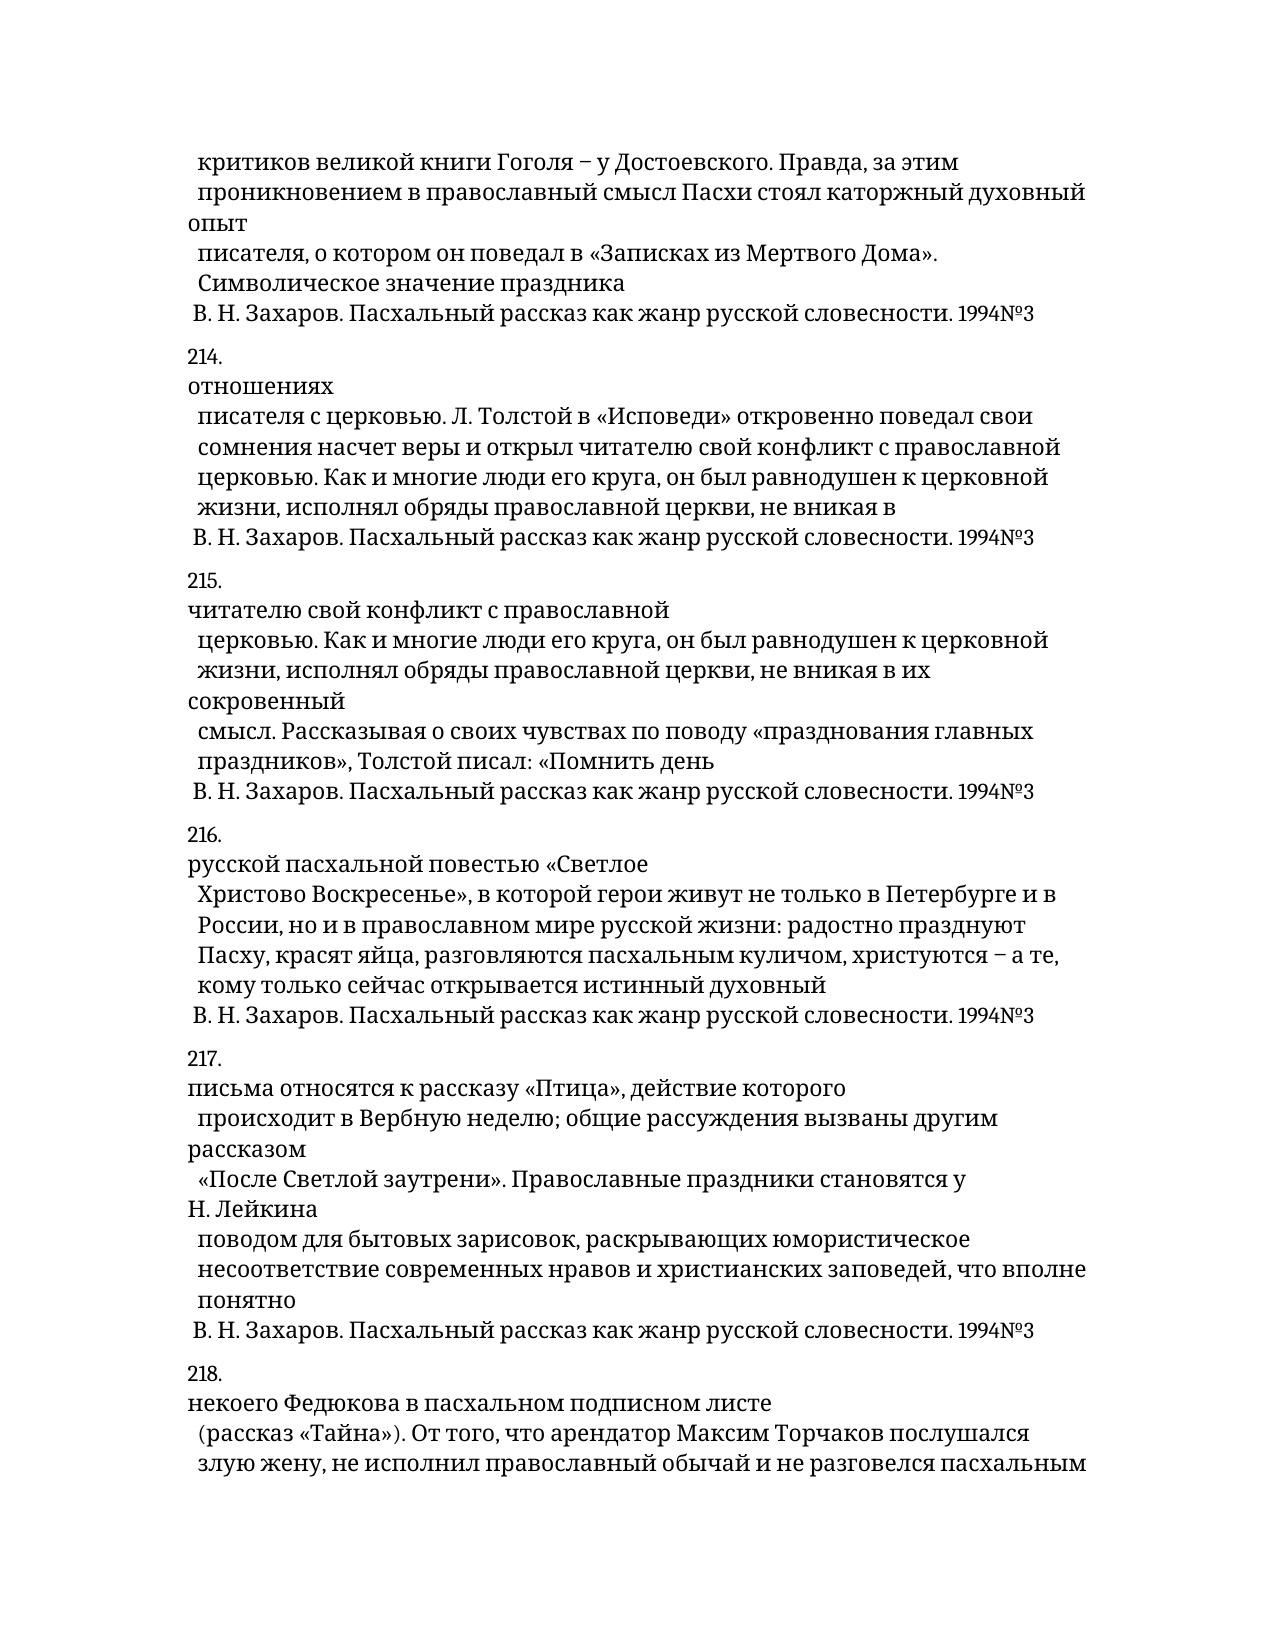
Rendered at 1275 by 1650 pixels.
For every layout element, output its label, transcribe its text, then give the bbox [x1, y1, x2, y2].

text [187, 1360, 1087, 1477]
text 215. читателю свой конфликт с православной церковью. Как и многие люди его круга, он был равнодушен к церковной жизни, исполнял обряды православной церкви, не вникая в их сокровенный смысл. Рассказывая о своих чувствах по поводу «празднования главных праздников», Толстой писал: «Помнить день В. Н. Захаров. Пасхальный рассказ как жанр русской словесности. 1994№3 [187, 568, 1087, 806]
text 216. русской пасхальной повестью «Светлое Христово Воскресенье», в которой герои живут не только в Петербурге и в России, но и в православном мире русской жизни: радостно празднуют Пасху, красят яйца, разговляются пасхальным куличом, христуются ‒ а те, кому только сейчас открывается истинный духовный В. Н. Захаров. Пасхальный рассказ как жанр русской словесности. 1994№3 [187, 822, 1087, 1029]
text 217. письма относятся к рассказу «Птица», действие которого происходит в Вербную неделю; общие рассуждения вызваны другим рассказом «После Светлой заутрени». Православные праздники становятся у Н. Лейкина поводом для бытовых зарисовок, раскрывающих юмористическое несоответствие современных нравов и христианских заповедей, что вполне понятно В. Н. Захаров. Пасхальный рассказ как жанр русской словесности. 1994№3 [187, 1046, 1087, 1344]
text 214. отношениях писателя с церковью. Л. Толстой в «Исповеди» откровенно поведал свои сомнения насчет веры и открыл читателю свой конфликт с православной церковью. Как и многие люди его круга, он был равнодушен к церковной жизни, исполнял обряды православной церкви, не вникая в В. Н. Захаров. Пасхальный рассказ как жанр русской словесности. 1994№3 [187, 344, 1087, 551]
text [187, 150, 1087, 327]
